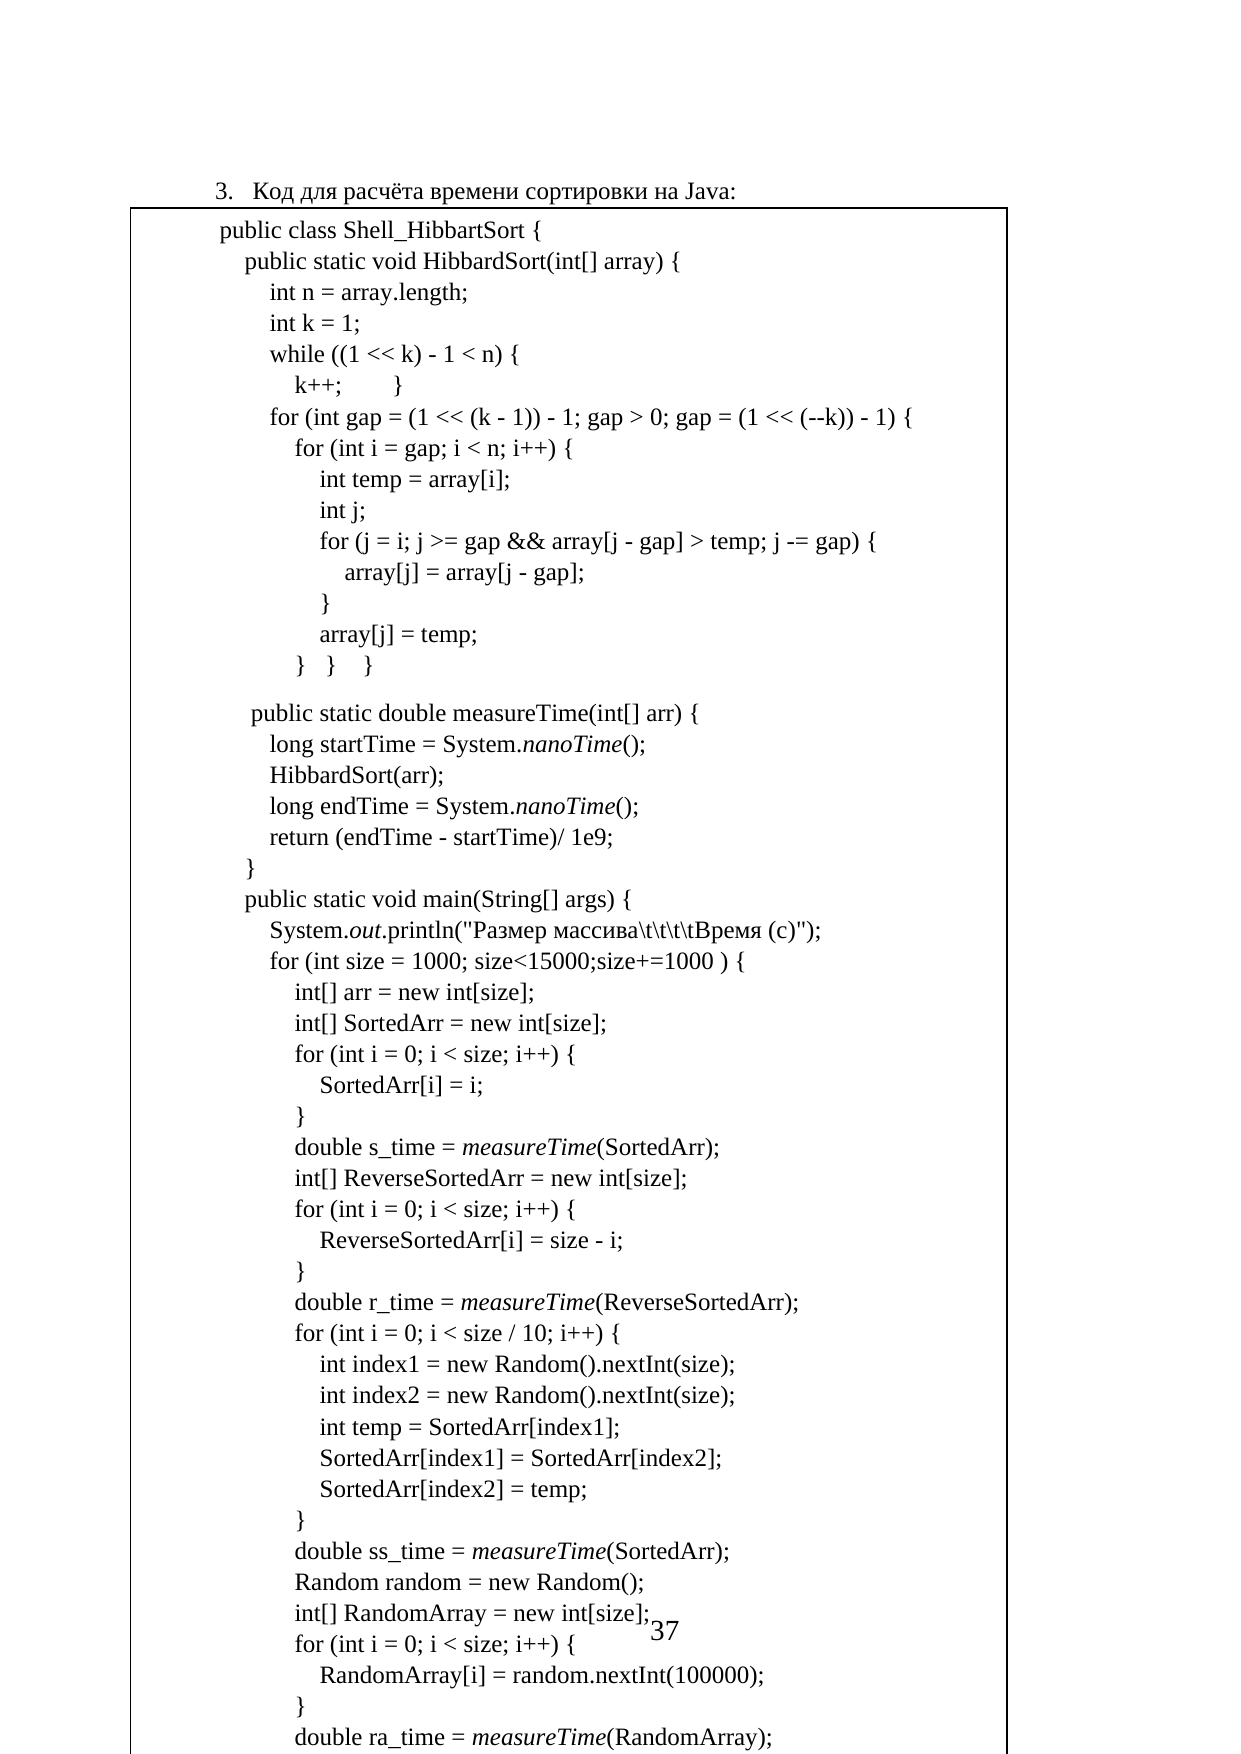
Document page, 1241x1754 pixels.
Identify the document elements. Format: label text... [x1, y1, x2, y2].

list Код для расчёта времени сортировки на Java: [215, 176, 1152, 205]
